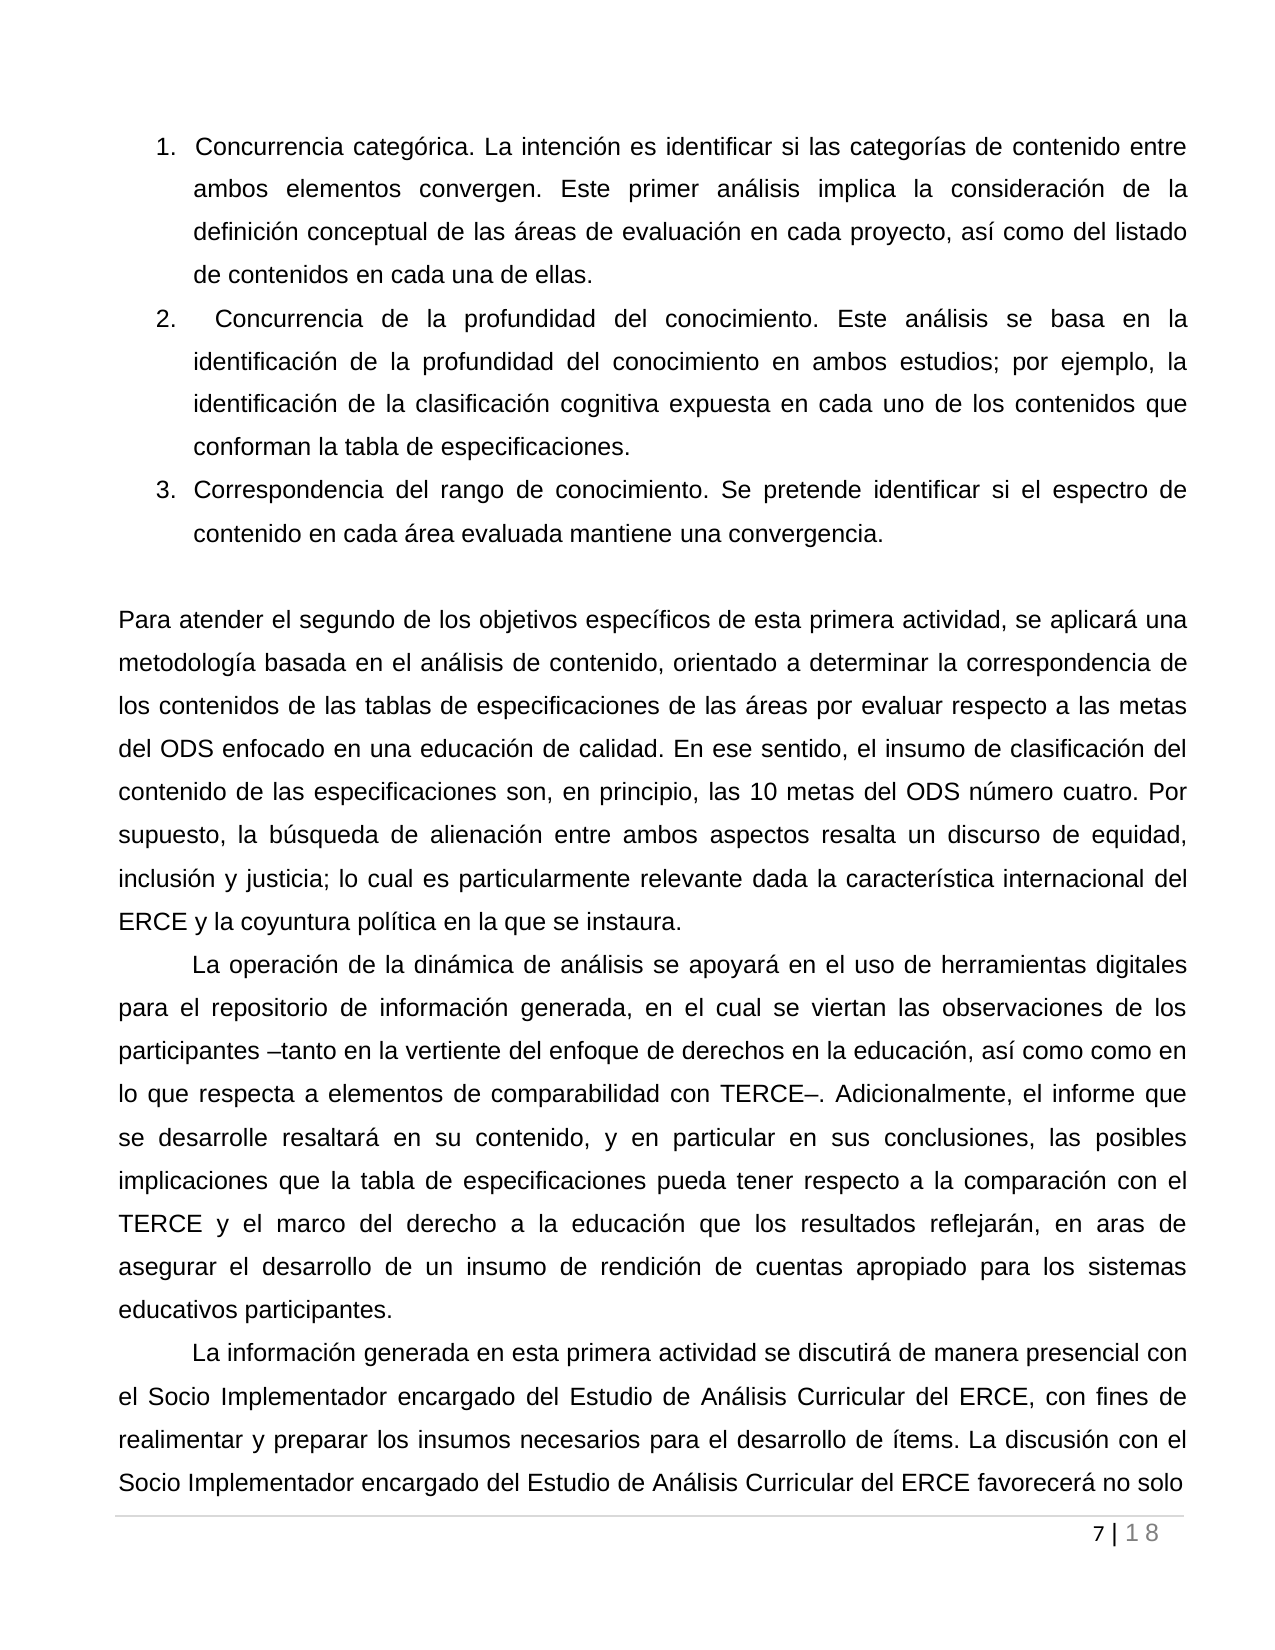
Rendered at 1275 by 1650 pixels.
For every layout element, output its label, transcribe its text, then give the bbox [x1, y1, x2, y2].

text Para atender el segundo de los objetivos específicos de esta primera actividad, se aplicará una metodología basada en el análisis de contenido, orientado a determinar la correspondencia de los contenidos de las tablas de especificaciones de las áreas por evaluar respecto a las metas del ODS enfocado en una educación de calidad. En ese sentido, el insumo de clasificación del contenido de las especificaciones son, en principio, las 10 metas del ODS número cuatro. Por supuesto, la búsqueda de alienación entre ambos aspectos resalta un discurso de equidad, inclusión y justicia; lo cual es particularmente relevante dada la característica internacional del ERCE y la coyuntura política en la que se instaura. [118, 605, 1188, 936]
text 2. Concurrencia de la profundidad del conocimiento. Este análisis se basa en la identificación de la profundidad del conocimiento en ambos estudios; por ejemplo, la identificación de la clasificación cognitiva expuesta en cada uno de los contenidos que conforman la tabla de especificaciones. [156, 304, 1188, 461]
text La información generada en esta primera actividad se discutirá de manera presencial con el Socio Implementador encargado del Estudio de Análisis Curricular del ERCE, con fines de realimentar y preparar los insumos necesarios para el desarrollo de ítems. La discusión con el Socio Implementador encargado del Estudio de Análisis Curricular del ERCE favorecerá no solo [118, 1338, 1188, 1497]
text La operación de la dinámica de análisis se apoyará en el uso de herramientas digitales para el repositorio de información generada, en el cual se viertan las observaciones de los participantes –tanto en la vertiente del enfoque de derechos en la educación, así como como en lo que respecta a elementos de comparabilidad con TERCE–. Adicionalmente, el informe que se desarrolle resaltará en su contenido, y en particular en sus conclusiones, las posibles implicaciones que la tabla de especificaciones pueda tener respecto a la comparación con el TERCE y el marco del derecho a la educación que los resultados reflejarán, en aras de asegurar el desarrollo de un insumo de rendición de cuentas apropiado para los sistemas educativos participantes. [118, 950, 1188, 1324]
text 3. Correspondencia del rango de conocimiento. Se pretende identificar si el espectro de contenido en cada área evaluada mantiene una convergencia. [156, 475, 1188, 547]
text 1. Concurrencia categórica. La intención es identificar si las categorías de contenido entre ambos elementos convergen. Este primer análisis implica la consideración de la definición conceptual de las áreas de evaluación en cada proyecto, así como del listado de contenidos en cada una de ellas. [156, 132, 1188, 289]
